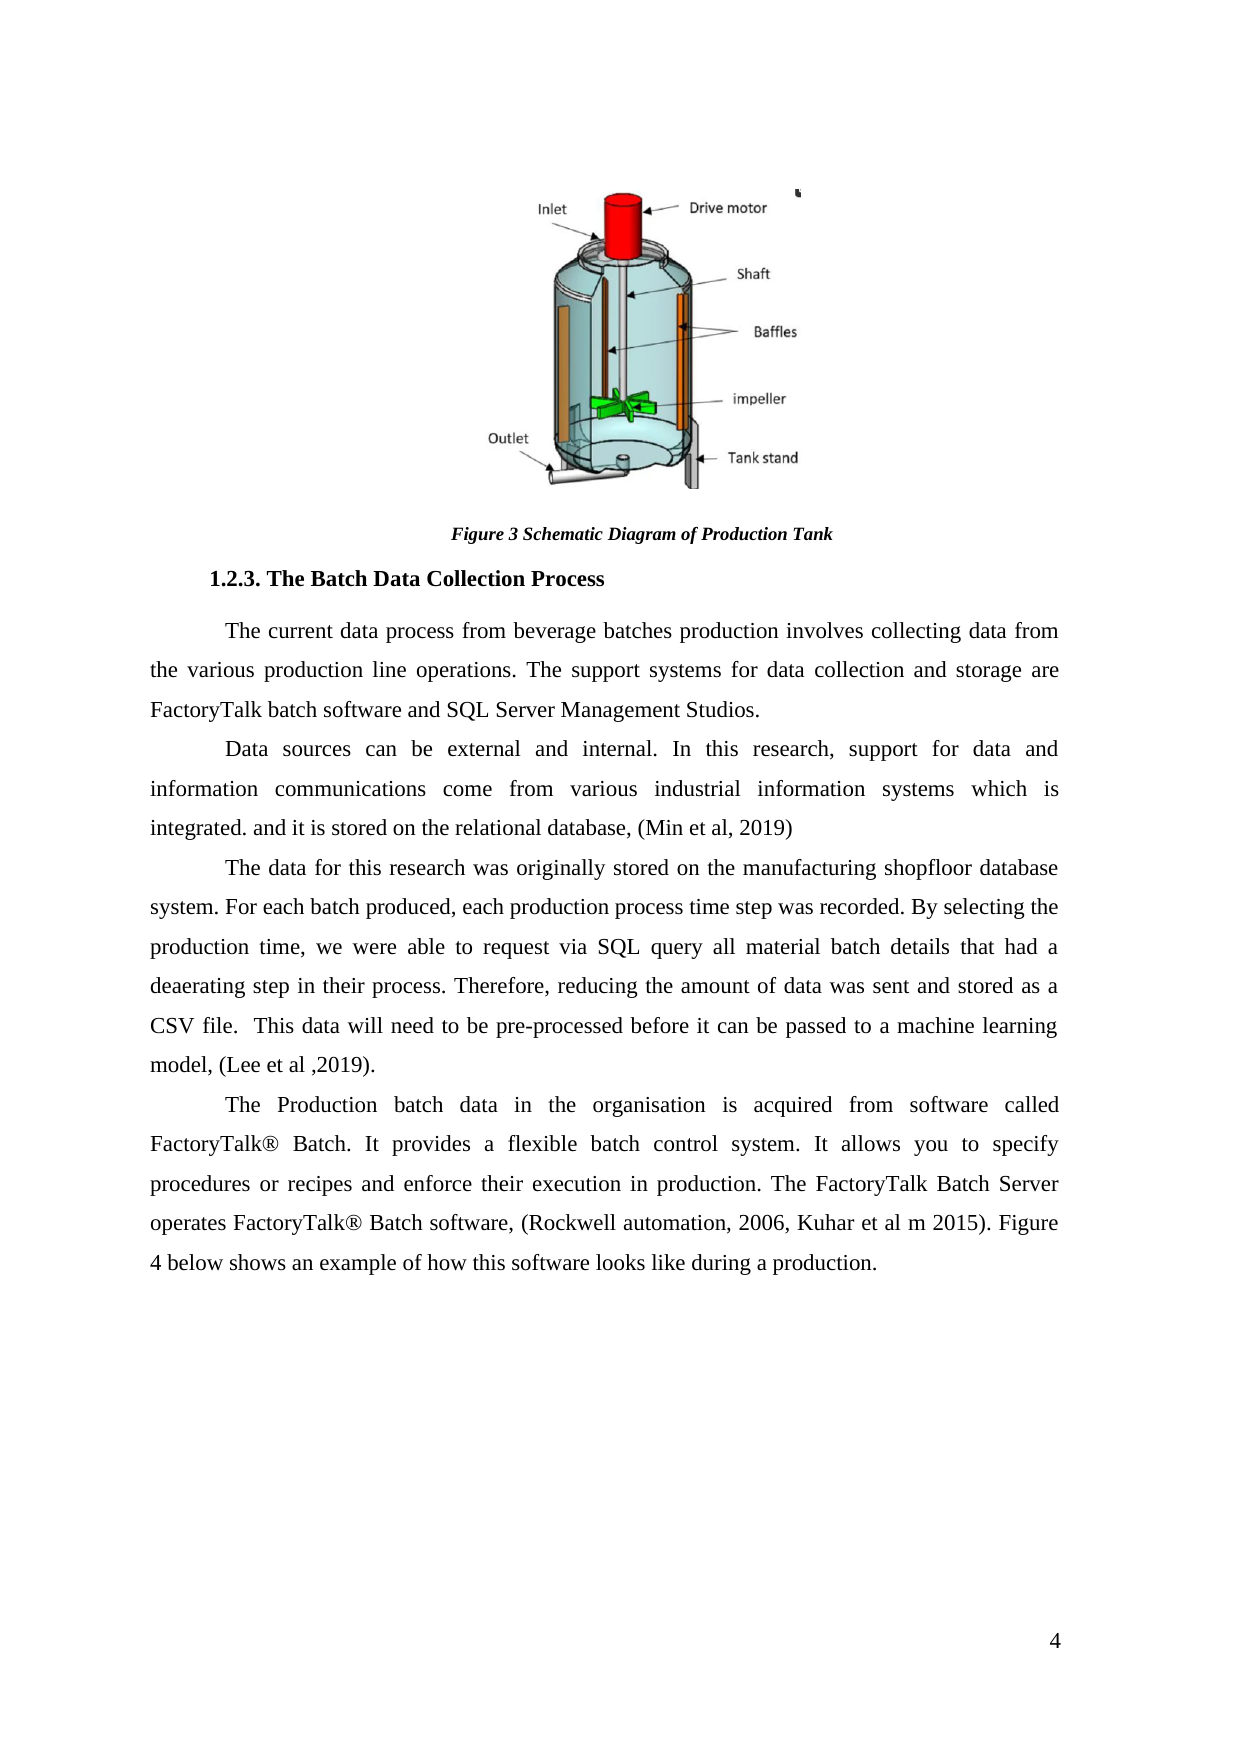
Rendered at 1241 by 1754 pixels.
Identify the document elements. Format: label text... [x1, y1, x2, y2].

picture [484, 189, 801, 489]
text The current data process from beverage batches production involves collecting data from the various production line operations. The support systems for data collection and storage are FactoryTalk batch software and SQL Server Management Studios. [150, 617, 1061, 722]
text The Production batch data in the organisation is acquired from software called FactoryTalk® Batch. It provides a flexible batch control system. It allows you to specify procedures or recipes and enforce their execution in production. The FactoryTalk Batch Server operates FactoryTalk® Batch software, (Rockwell automation, 2006, Kuhar et al m 2015). Figure 4 below shows an example of how this software looks like during a production. [150, 1091, 1061, 1275]
text The data for this research was originally stored on the manufacturing shopfloor database system. For each batch produced, each production process time step was recorded. By selecting the production time, we were able to request via SQL query all material batch details that had a deaerating step in their process. Therefore, reducing the amount of data was sent and stored as a CSV file. This data will need to be pre-processed before it can be passed to a machine learning model, (Lee et al ,2019). [150, 854, 1061, 1077]
subtitle The Batch Data Collection Process [176, 565, 1061, 591]
text Data sources can be external and internal. In this research, support for data and information communications come from various industrial information systems which is integrated. and it is stored on the relational database, (Min et al, 2019) [150, 735, 1061, 841]
